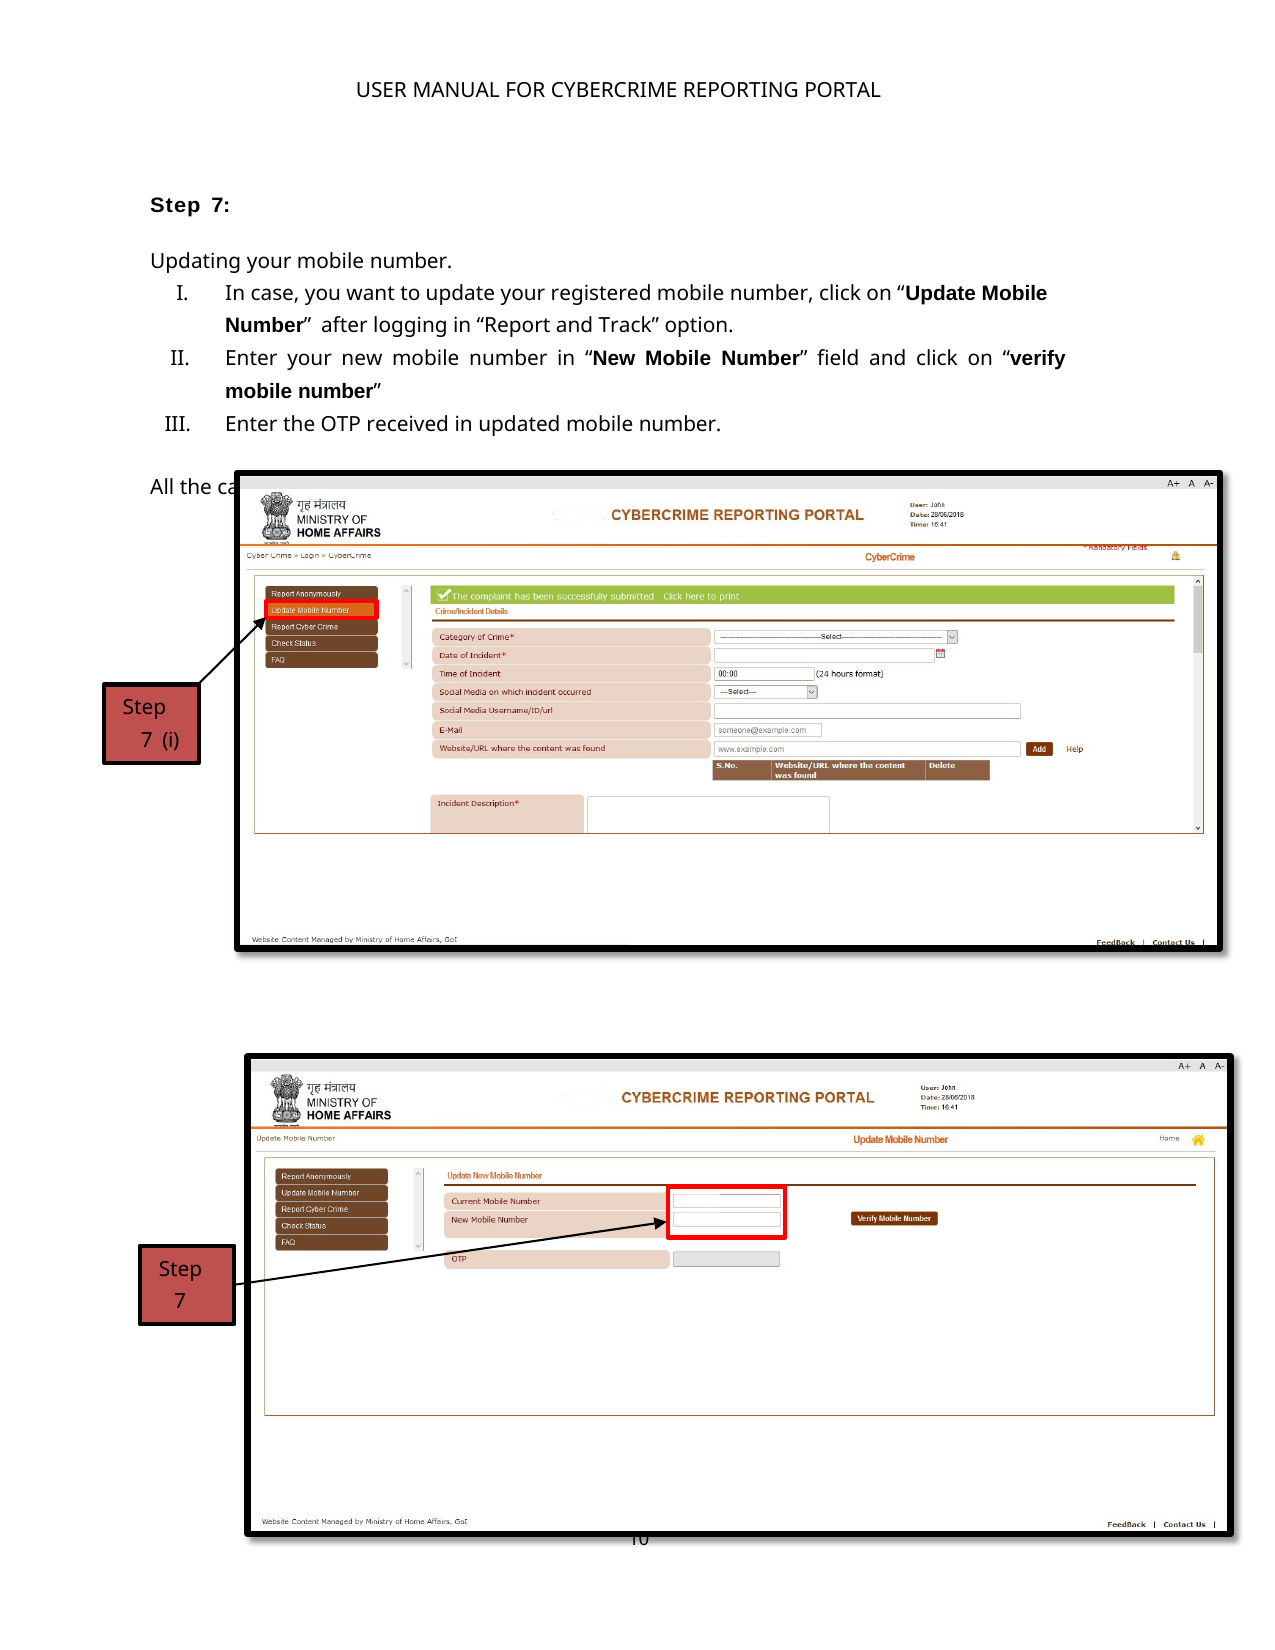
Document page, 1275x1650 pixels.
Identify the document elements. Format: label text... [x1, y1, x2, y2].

picture [268, 603, 374, 616]
subtitle Step 7: [150, 193, 1162, 217]
picture [670, 1189, 783, 1235]
picture [230, 467, 1235, 964]
list Enter your new mobile number in “New Mobile Number” field and click on “verify mobile number” [170, 343, 1125, 404]
list Enter the OTP received in updated mobile number. [164, 409, 1162, 437]
picture [240, 476, 1217, 945]
picture [240, 1048, 1247, 1551]
picture [251, 1059, 1227, 1531]
list In case, you want to update your registered mobile number, click on “Update Mobile Number” after logging in “Report and Track” option. [176, 278, 1125, 339]
text Updating your mobile number. [150, 246, 1162, 274]
